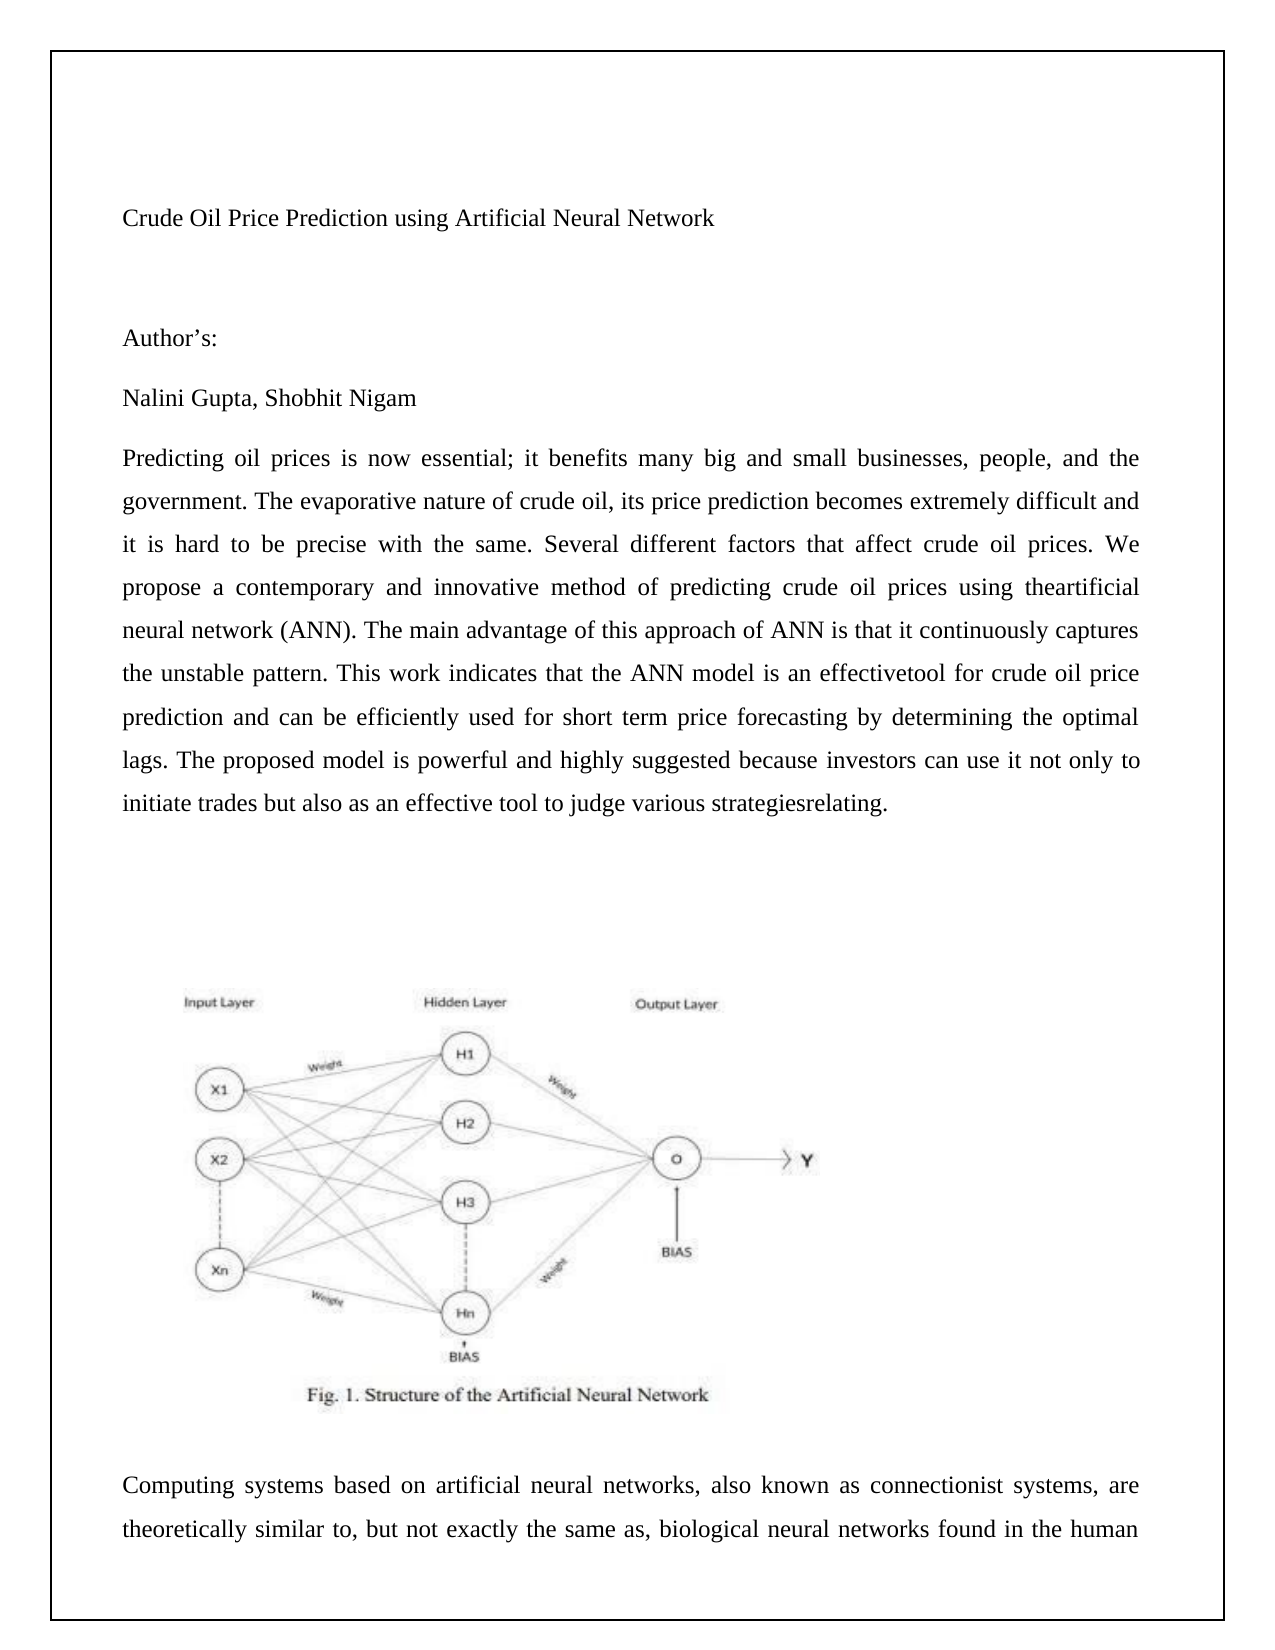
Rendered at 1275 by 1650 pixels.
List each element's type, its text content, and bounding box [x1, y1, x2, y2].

text Author’s: [122, 323, 1189, 352]
text Nalini Gupta, Shobhit Nigam [122, 383, 1189, 412]
text Predicting oil prices is now essential; it benefits many big and small businesses, people, and the government. The evaporative nature of crude oil, its price prediction becomes extremely difficult and it is hard to be precise with the same. Several different factors that affect crude oil prices. We propose a contemporary and innovative method of predicting crude oil prices using theartificial neural network (ANN). The main advantage of this approach of ANN is that it continuously captures the unstable pattern. This work indicates that the ANN model is an effectivetool for crude oil price prediction and can be efficiently used for short term price forecasting by determining the optimal lags. The proposed model is powerful and highly suggested because investors can use it not only to initiate trades but also as an effective tool to judge various strategiesrelating. [122, 443, 1141, 817]
text Crude Oil Price Prediction using Artificial Neural Network [122, 203, 1189, 232]
picture [182, 988, 820, 1414]
text Computing systems based on artificial neural networks, also known as connectionist systems, are theoretically similar to, but not exactly the same as, biological neural networks found in the human [122, 1471, 1140, 1542]
